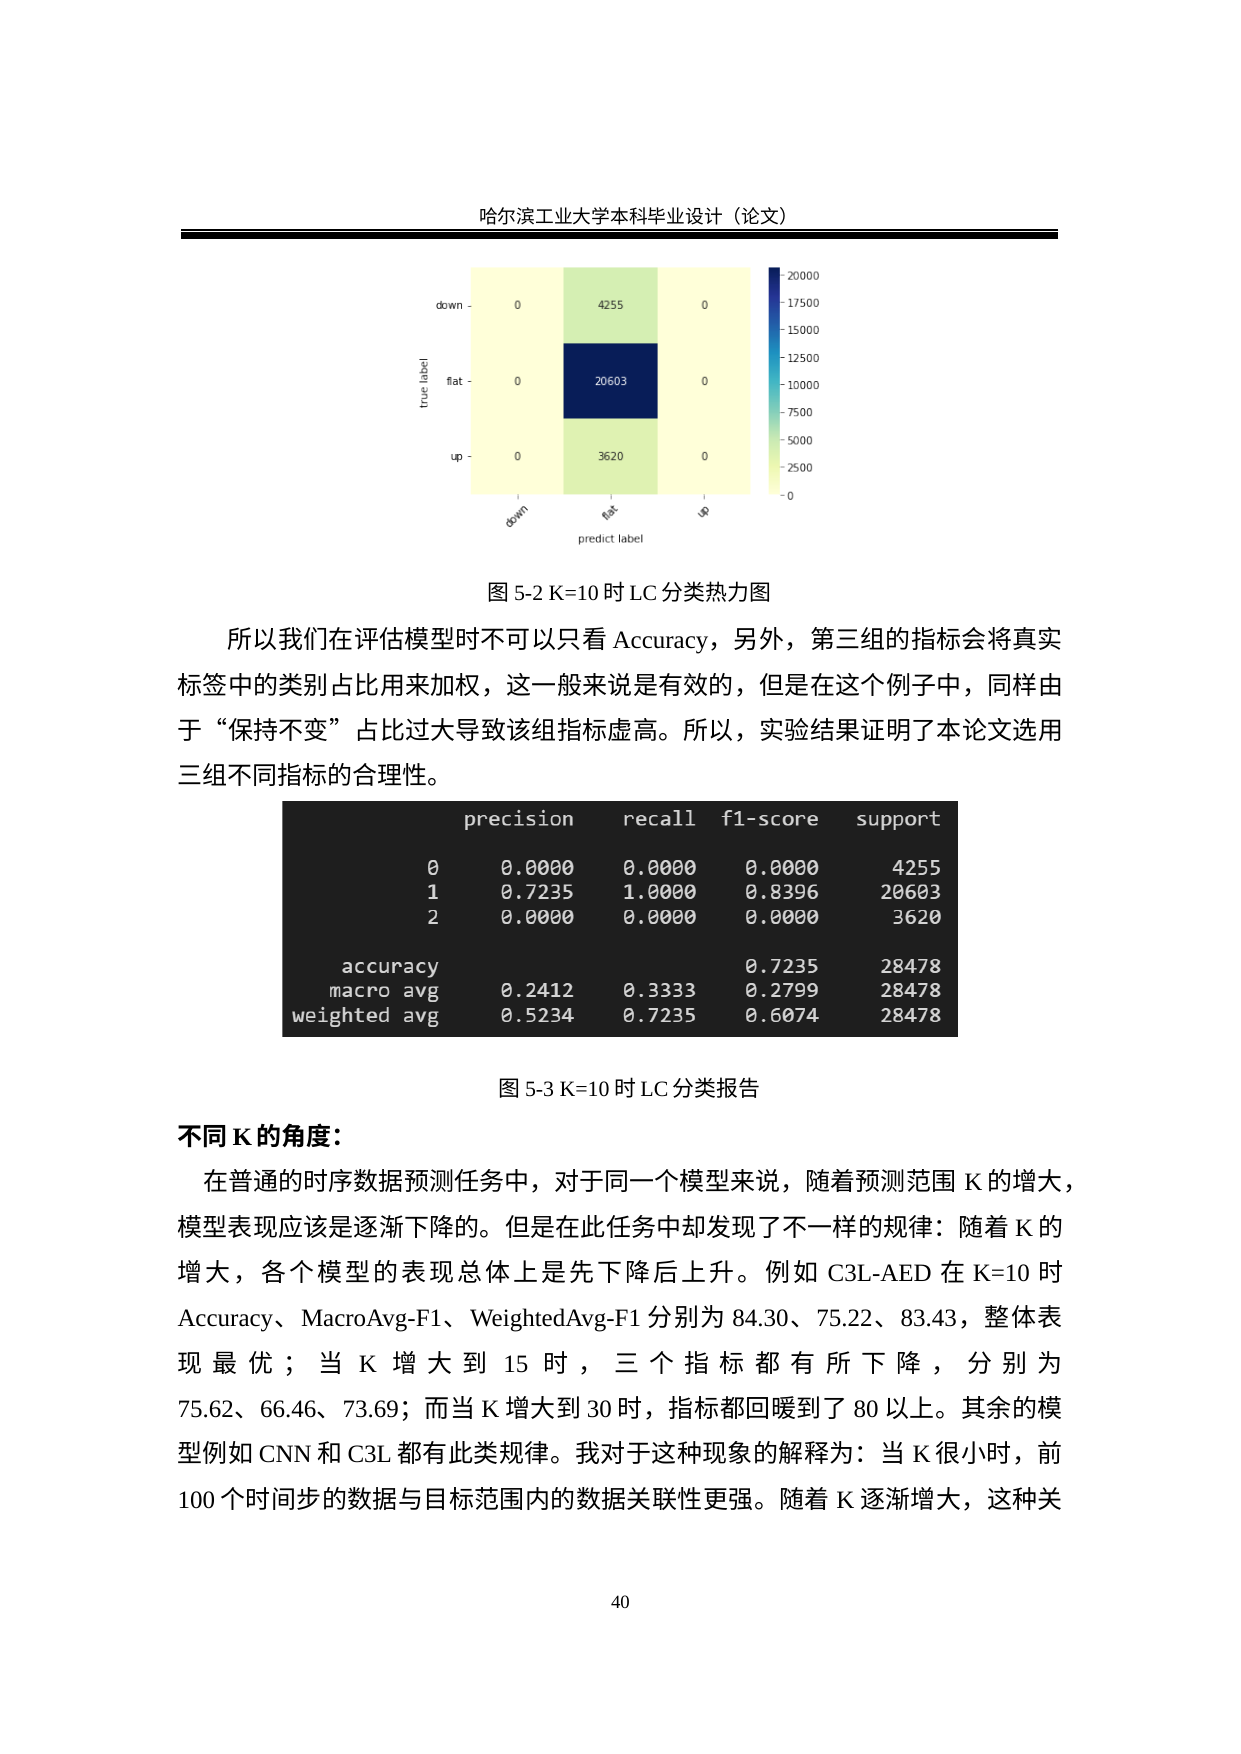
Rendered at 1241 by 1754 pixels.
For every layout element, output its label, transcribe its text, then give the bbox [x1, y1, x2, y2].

text 不同K的角度： [177, 1117, 1063, 1153]
text 图5-2 K=10时LC分类热力图 [177, 569, 1063, 612]
picture [413, 261, 827, 551]
text 所以我们在评估模型时不可以只看Accuracy，另外，第三组的指标会将真实标签中的类别占比用来加权，这一般来说是有效的，但是在这个例子中，同样由于“保持不变”占比过大导致该组指标虚高。所以，实验结果证明了本论文选用三组不同指标的合理性。 [177, 620, 1063, 792]
text 图5-3 K=10时LC分类报告 [177, 1066, 1063, 1109]
picture [282, 801, 958, 1037]
